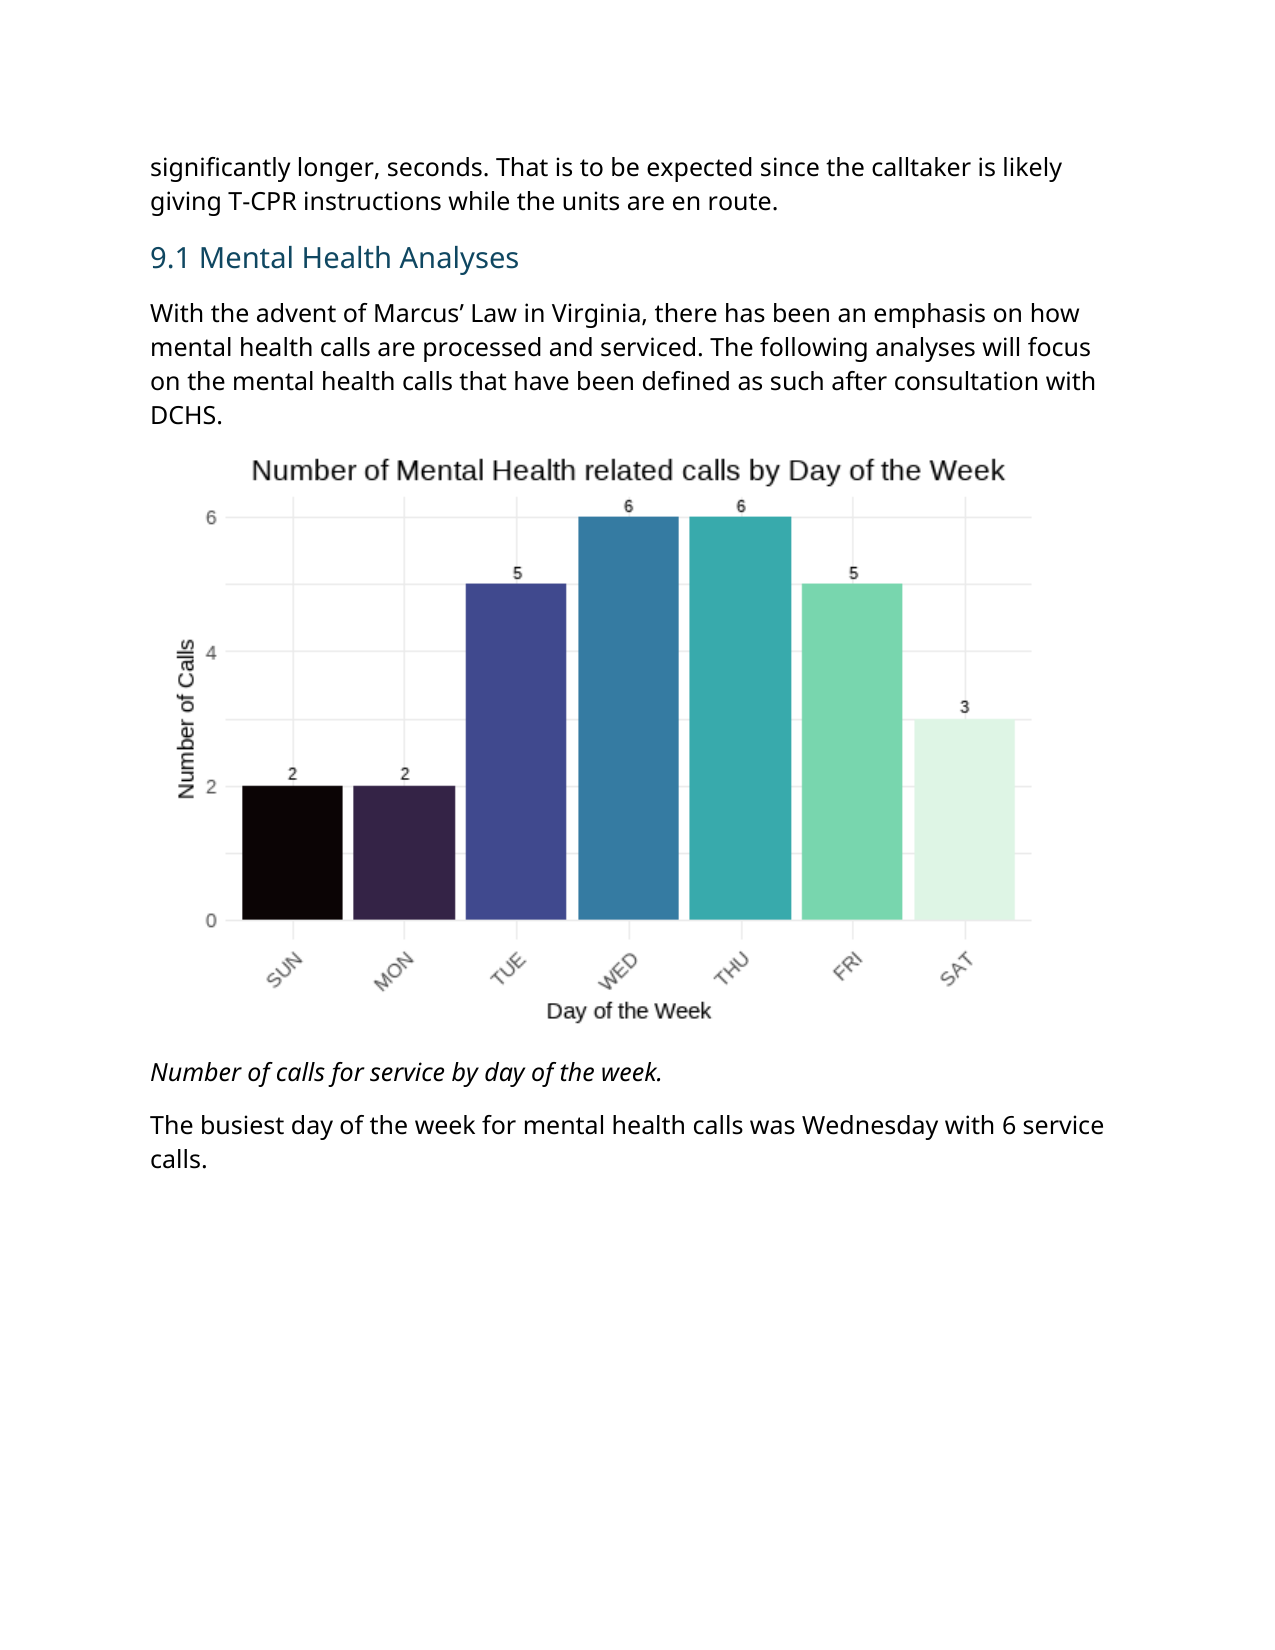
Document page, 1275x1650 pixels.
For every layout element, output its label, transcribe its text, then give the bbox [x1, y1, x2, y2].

subtitle 9.1 Mental Health Analyses [150, 237, 1125, 277]
text Number of calls for service by day of the week. [150, 1054, 1125, 1088]
text The busiest day of the week for mental health calls was Wednesday with 6 service calls. [150, 1107, 1125, 1175]
text With the advent of Marcus’ Law in Virginia, there has been an emphasis on how mental health calls are processed and serviced. The following analyses will focus on the mental health calls that have been defined as such after consultation with DCHS. [150, 295, 1125, 432]
picture [168, 450, 1044, 1034]
